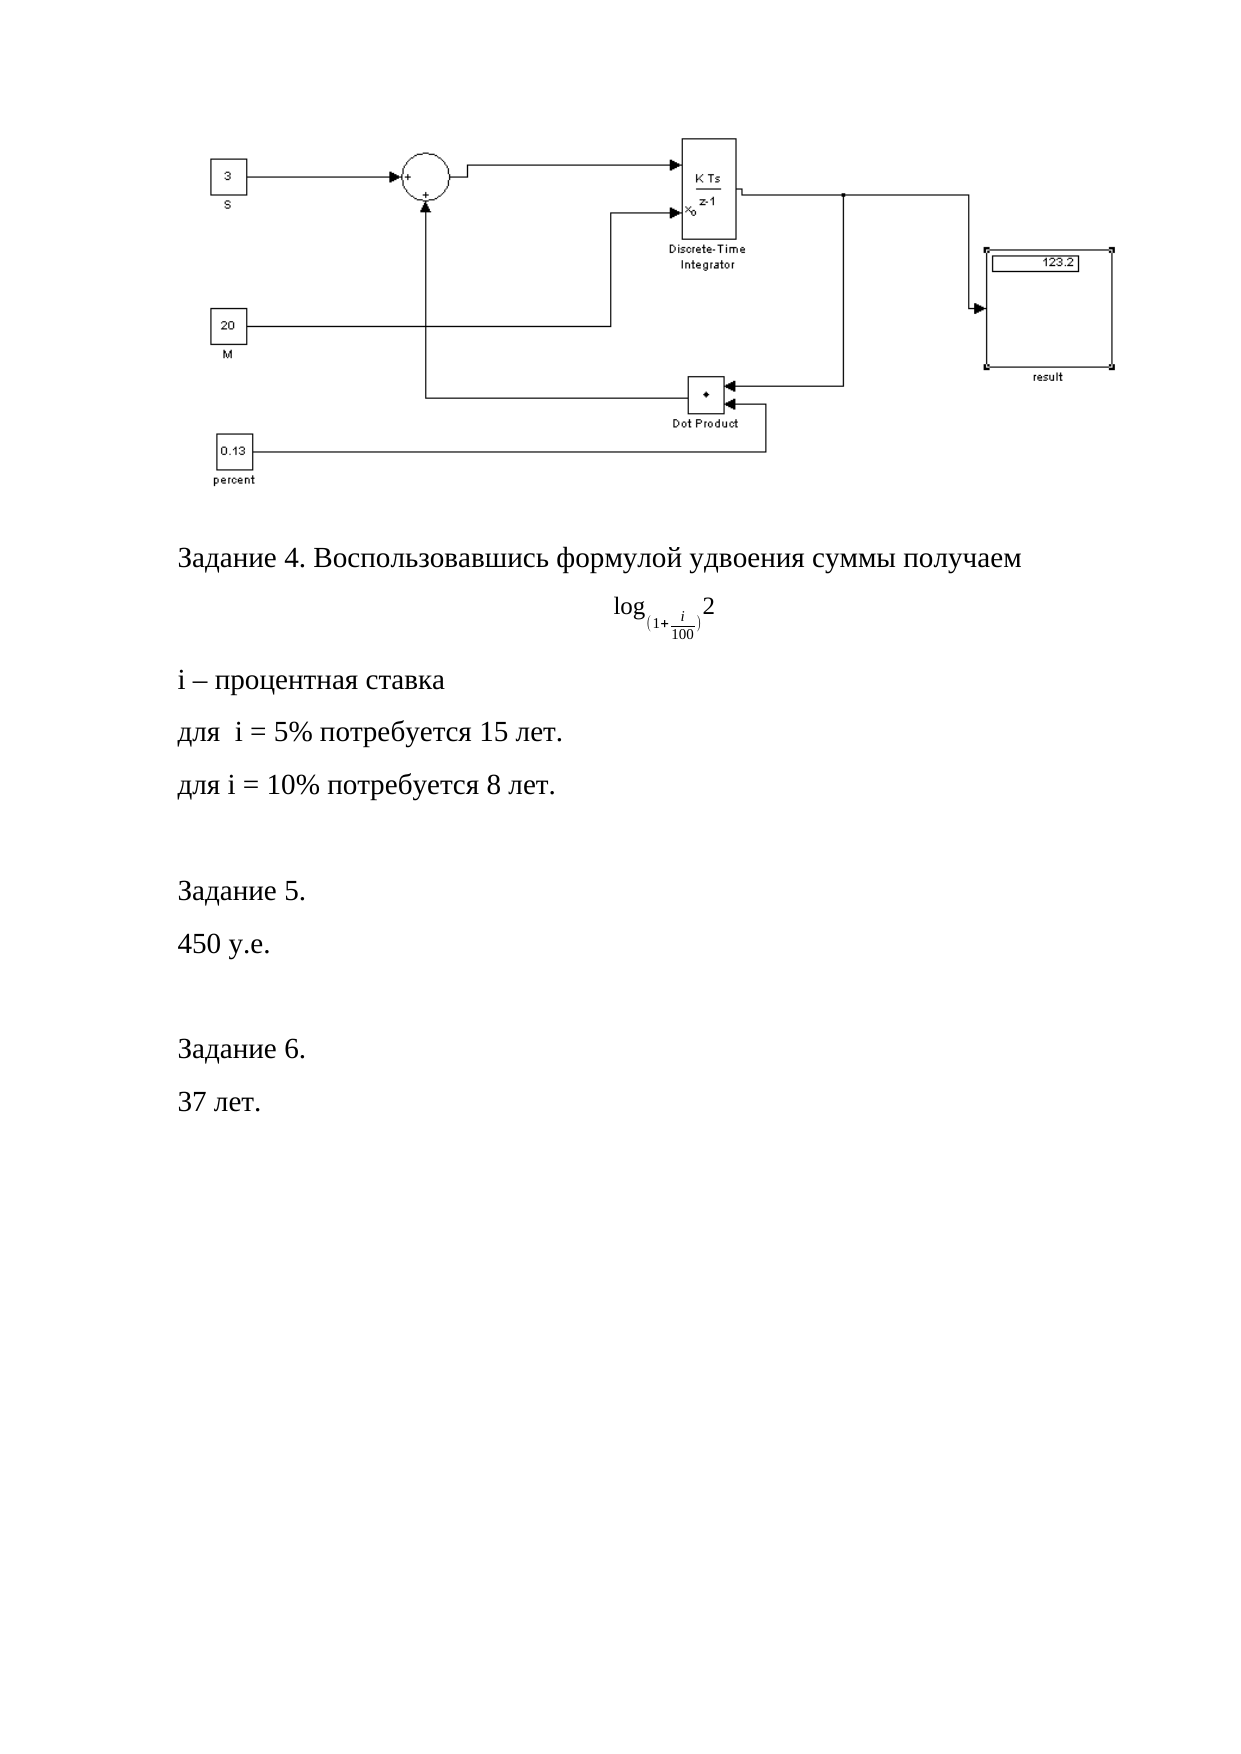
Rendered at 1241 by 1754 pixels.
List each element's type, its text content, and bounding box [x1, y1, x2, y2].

text Задание 6. [177, 1031, 1152, 1065]
text Задание 4. Воспользовавшись формулой удвоения суммы получаем [177, 540, 1152, 574]
text для i = 10% потребуется 8 лет. [177, 767, 1152, 801]
text 37 лет. [177, 1084, 1152, 1118]
text для i = 5% потребуется 15 лет. [177, 714, 1152, 748]
text i – процентная ставка [177, 662, 1152, 695]
text 450 у.е. [177, 926, 1152, 959]
text Задание 5. [177, 873, 1152, 907]
picture [177, 118, 1152, 522]
